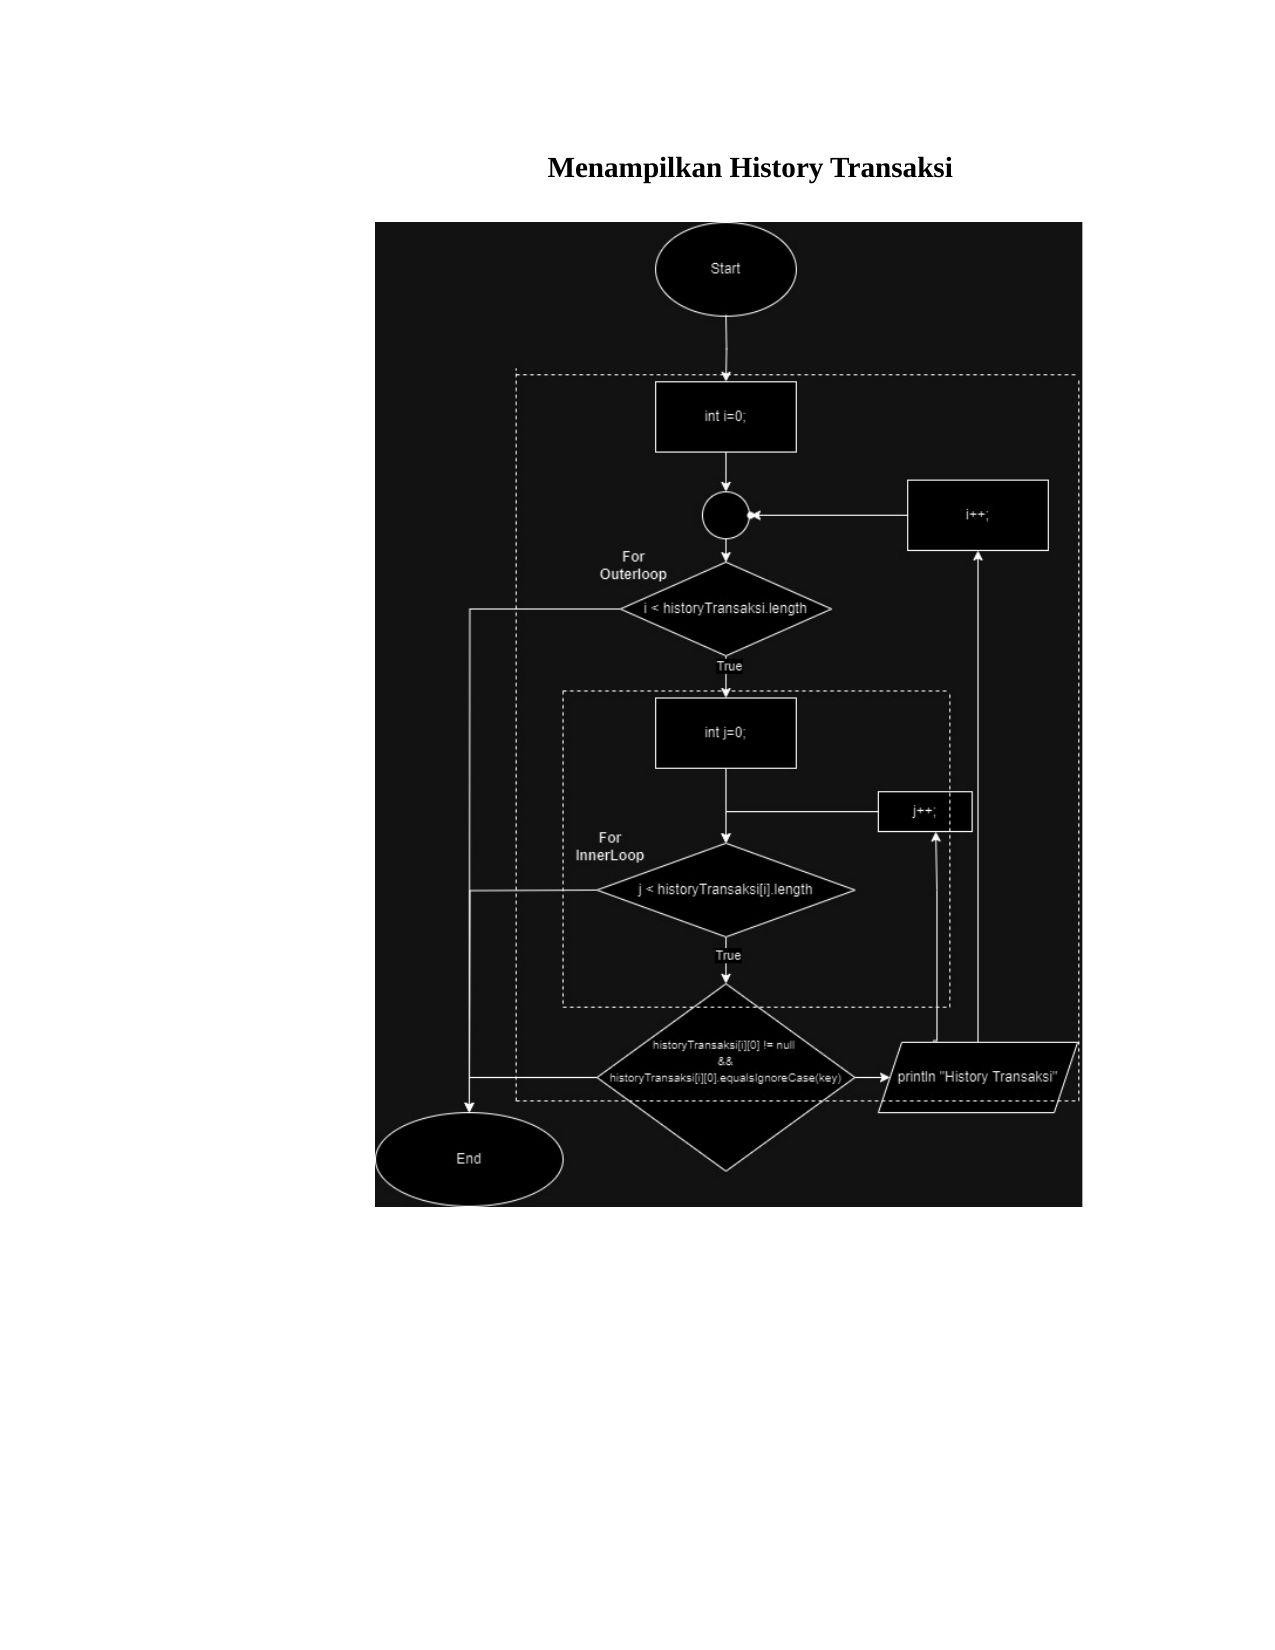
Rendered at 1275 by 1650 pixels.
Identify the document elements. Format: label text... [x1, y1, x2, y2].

list Menampilkan History Transaksi [375, 150, 1125, 183]
picture [375, 222, 1083, 1207]
